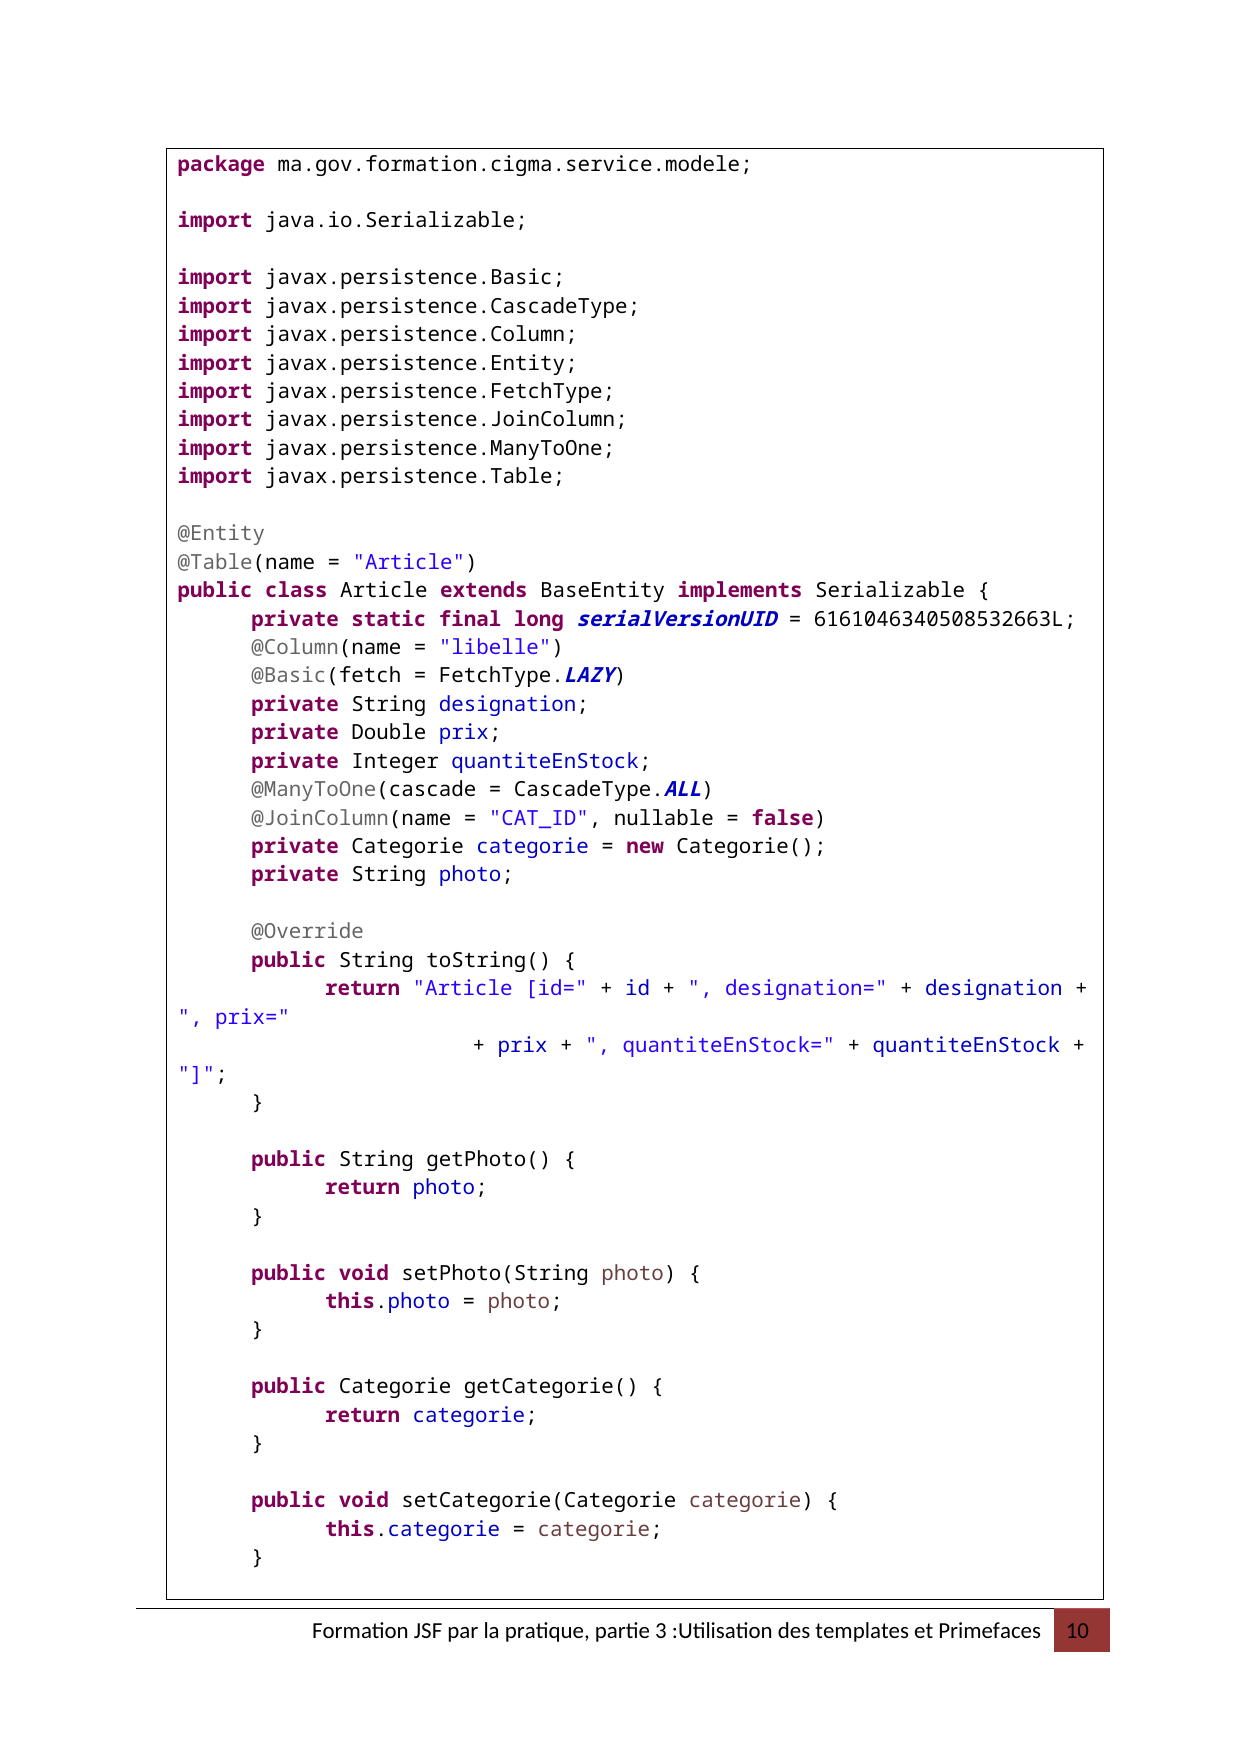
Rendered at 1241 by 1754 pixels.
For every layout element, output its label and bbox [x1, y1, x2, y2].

table_cell [167, 149, 1103, 1599]
